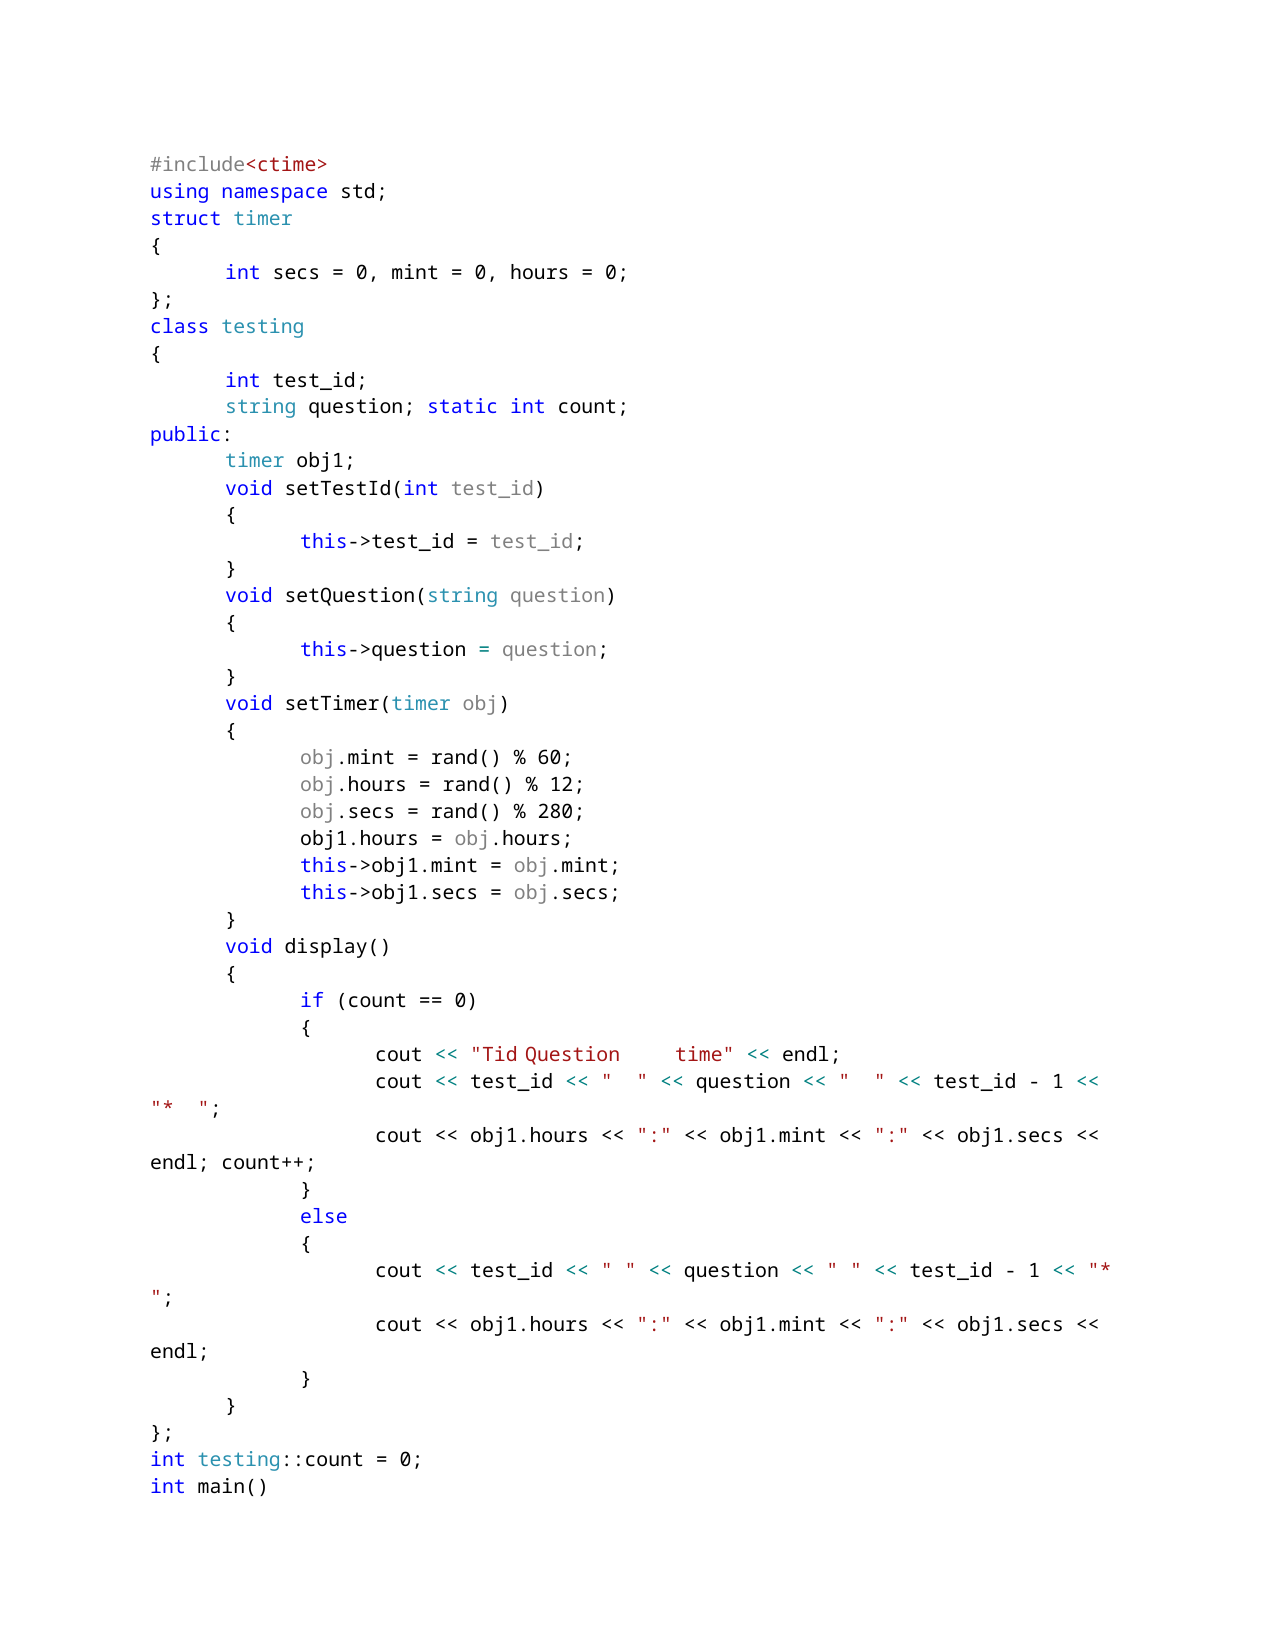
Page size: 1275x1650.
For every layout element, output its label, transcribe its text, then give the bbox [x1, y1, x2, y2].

text { [150, 501, 1125, 528]
text { [150, 1013, 1125, 1040]
text int secs = 0, mint = 0, hours = 0; [150, 258, 1125, 285]
text cout << obj1.hours << ":" << obj1.mint << ":" << obj1.secs << endl; count++; [150, 1121, 1125, 1175]
text } [150, 905, 1125, 932]
text this->obj1.mint = obj.mint; [150, 851, 1125, 878]
text void setTimer(timer obj) [150, 689, 1125, 717]
text } [150, 1175, 1125, 1202]
text string question; static int count; [150, 393, 1125, 420]
text class testing [150, 312, 1125, 339]
text } [150, 555, 1125, 582]
text obj.hours = rand() % 12; [150, 771, 1125, 797]
text obj.mint = rand() % 60; [150, 743, 1125, 771]
text }; [150, 285, 1125, 312]
text cout << test_id << " " << question << " " << test_id - 1 << "* "; [150, 1067, 1125, 1121]
text }; [150, 1418, 1125, 1445]
text { [150, 1229, 1125, 1256]
text int main() [150, 1472, 1125, 1499]
text timer obj1; [150, 447, 1125, 474]
text #include<ctime> [150, 150, 1125, 177]
text } [150, 1364, 1125, 1391]
text { [150, 231, 1125, 258]
text cout << "Tid Question time" << endl; [150, 1040, 1125, 1067]
text if (count == 0) [150, 986, 1125, 1013]
text this->question = question; [150, 636, 1125, 663]
text else [150, 1202, 1125, 1229]
text } [150, 1391, 1125, 1418]
text obj1.hours = obj.hours; [150, 824, 1125, 851]
text { [150, 959, 1125, 986]
text } [150, 663, 1125, 689]
text cout << obj1.hours << ":" << obj1.mint << ":" << obj1.secs << endl; [150, 1310, 1125, 1364]
text using namespace std; [150, 177, 1125, 204]
text int test_id; [150, 366, 1125, 393]
text void setTestId(int test_id) [150, 474, 1125, 501]
text this->test_id = test_id; [150, 528, 1125, 555]
text int testing::count = 0; [150, 1445, 1125, 1472]
text obj.secs = rand() % 280; [150, 797, 1125, 824]
text { [150, 609, 1125, 636]
text void display() [150, 932, 1125, 959]
text public: [150, 420, 1125, 447]
text { [150, 717, 1125, 743]
text { [150, 339, 1125, 366]
text struct timer [150, 204, 1125, 231]
text this->obj1.secs = obj.secs; [150, 878, 1125, 905]
text cout << test_id << " " << question << " " << test_id - 1 << "* "; [150, 1256, 1125, 1310]
text void setQuestion(string question) [150, 582, 1125, 609]
